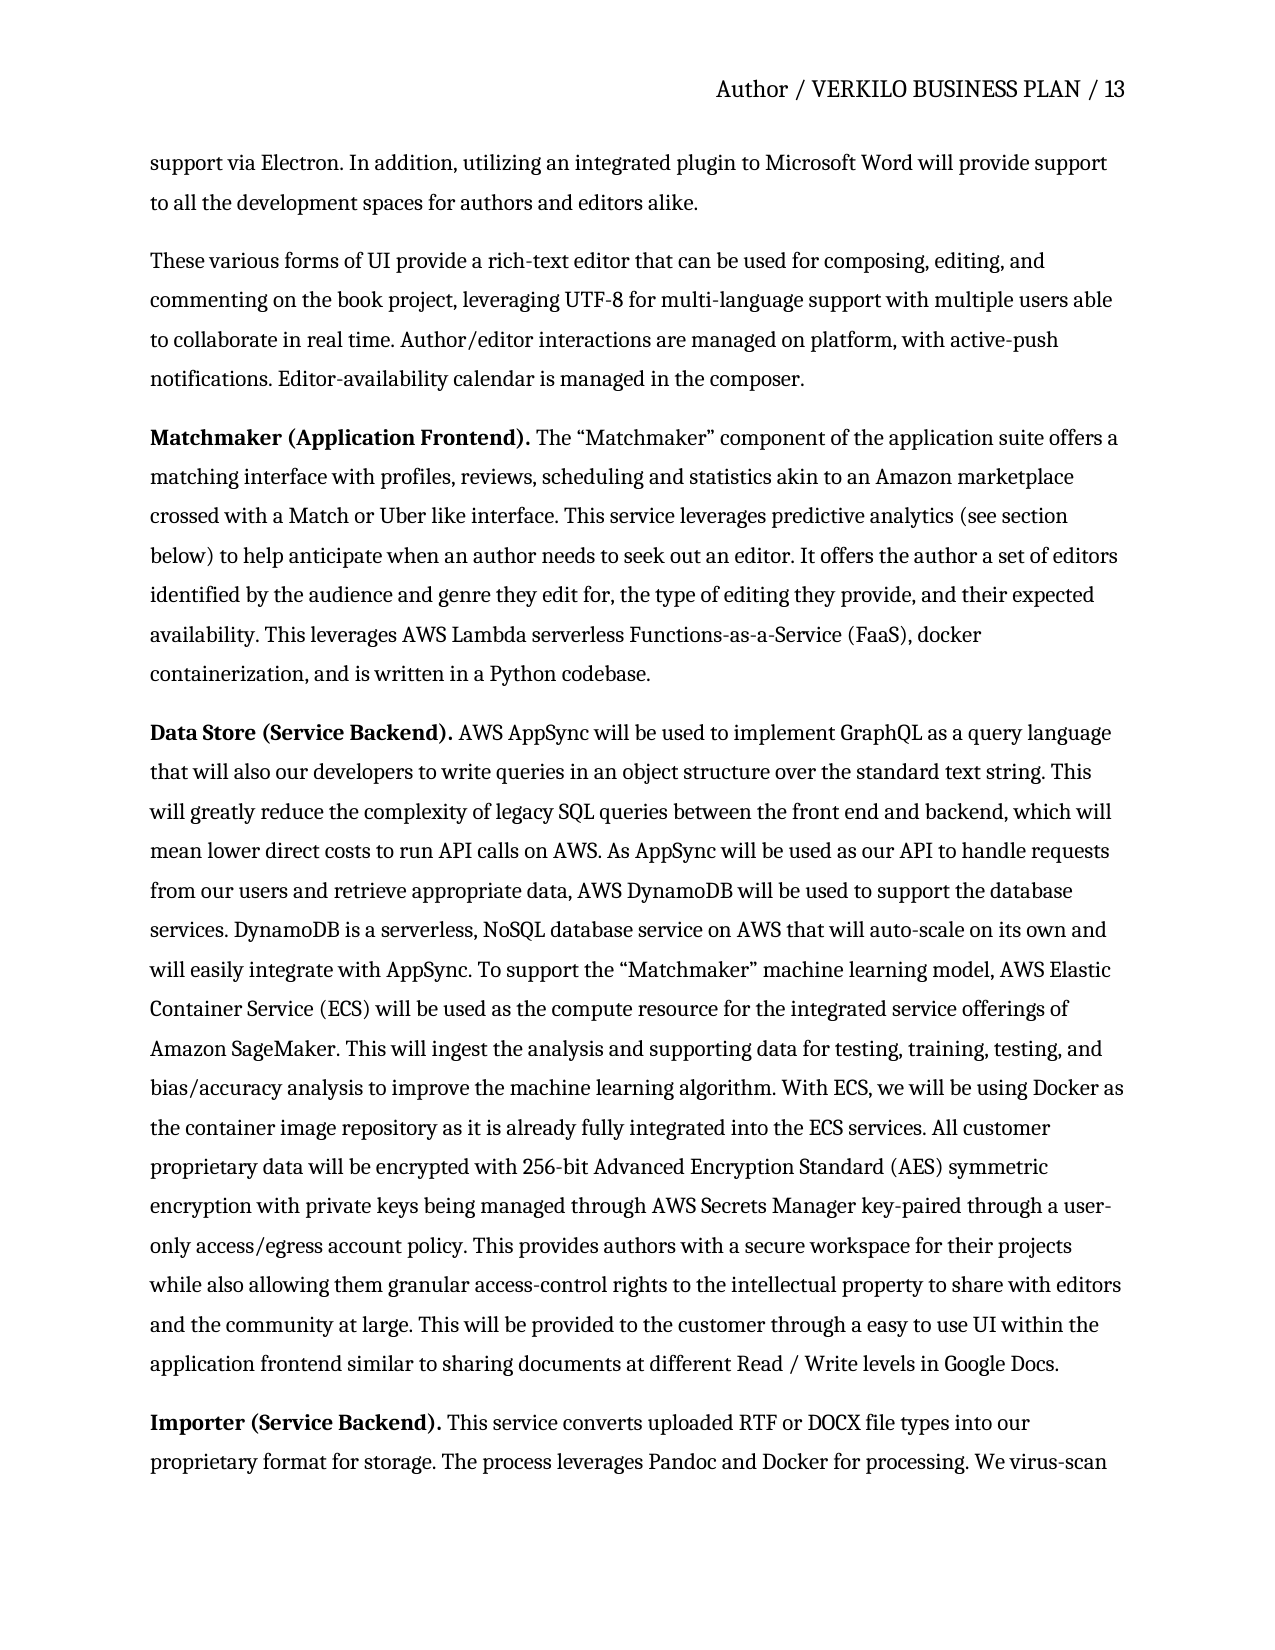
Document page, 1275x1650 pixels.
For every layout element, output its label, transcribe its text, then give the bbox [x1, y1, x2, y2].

text Matchmaker (Application Frontend). The “Matchmaker” component of the application suite offers a matching interface with profiles, reviews, scheduling and statistics akin to an Amazon marketplace crossed with a Match or Uber like interface. This service leverages predictive analytics (see section below) to help anticipate when an author needs to seek out an editor. It offers the author a set of editors identified by the audience and genre they edit for, the type of editing they provide, and their expected availability. This leverages AWS Lambda serverless Functions-as-a-Service (FaaS), docker containerization, and is written in a Python codebase. [150, 424, 1125, 688]
text Data Store (Service Backend). AWS AppSync will be used to implement GraphQL as a query language that will also our developers to write queries in an object structure over the standard text string. This will greatly reduce the complexity of legacy SQL queries between the front end and backend, which will mean lower direct costs to run API calls on AWS. As AppSync will be used as our API to handle requests from our users and retrieve appropriate data, AWS DynamoDB will be used to support the database services. DynamoDB is a serverless, NoSQL database service on AWS that will auto-scale on its own and will easily integrate with AppSync. To support the “Matchmaker” machine learning model, AWS Elastic Container Service (ECS) will be used as the compute resource for the integrated service offerings of Amazon SageMaker. This will ingest the analysis and supporting data for testing, training, testing, and bias/accuracy analysis to improve the machine learning algorithm. With ECS, we will be using Docker as the container image repository as it is already fully integrated into the ECS services. All customer proprietary data will be encrypted with 256-bit Advanced Encryption Standard (AES) symmetric encryption with private keys being managed through AWS Secrets Manager key-paired through a user-only access/egress account policy. This provides authors with a secure workspace for their projects while also allowing them granular access-control rights to the intellectual property to share with editors and the community at large. This will be provided to the customer through a easy to use UI within the application frontend similar to sharing documents at different Read / Write levels in Google Docs. [150, 719, 1125, 1377]
text These various forms of UI provide a rich-text editor that can be used for composing, editing, and commenting on the book project, leveraging UTF-8 for multi-language support with multiple users able to collaborate in real time. Author/editor interactions are managed on platform, with active-push notifications. Editor-availability calendar is managed in the composer. [150, 248, 1125, 392]
